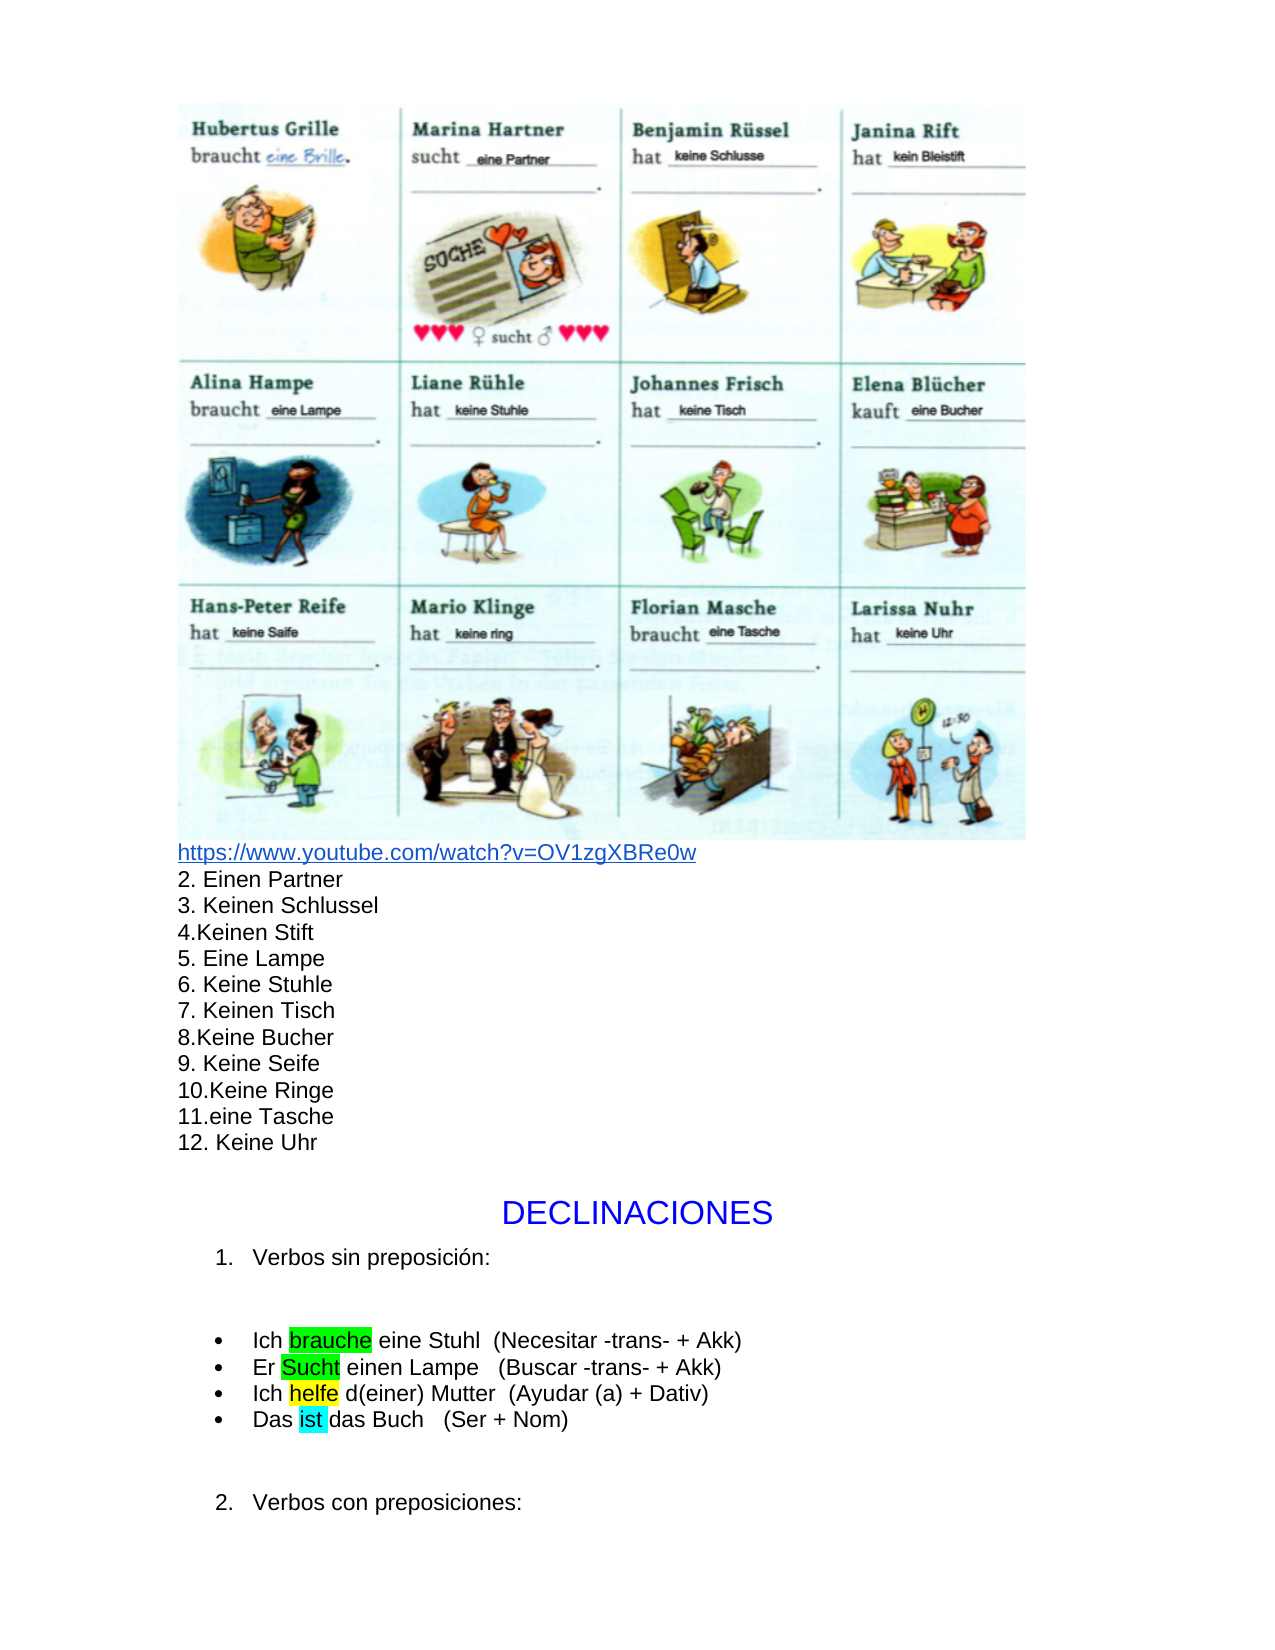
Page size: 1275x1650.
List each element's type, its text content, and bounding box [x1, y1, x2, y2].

list Ich brauche eine Stuhl (Necesitar -trans- + Akk) [372, 1327, 1098, 1353]
list Verbos sin preposición: [215, 1244, 1098, 1270]
list Das ist das Buch (Ser + Nom) [328, 1406, 1098, 1433]
list Ich helfe d(einer) Mutter (Ayudar (a) + Dativ) [339, 1380, 1098, 1406]
text 11.eine Tasche [177, 1103, 1098, 1129]
picture [177, 103, 1026, 840]
text 3. Keinen Schlussel [177, 892, 1098, 918]
text 4.Keinen Stift [177, 918, 1098, 945]
text 12. Keine Uhr [177, 1129, 1098, 1156]
text 10.Keine Ringe [177, 1077, 1098, 1103]
list Verbos con preposiciones: [215, 1489, 1098, 1516]
text 8.Keine Bucher [177, 1024, 1098, 1050]
text 6. Keine Stuhle [177, 971, 1098, 997]
text DECLINACIONES [177, 1193, 1098, 1232]
list Das ist das Buch (Ser + Nom) [215, 1406, 299, 1433]
list Er Sucht einen Lampe (Buscar -trans- + Akk) [215, 1353, 1098, 1380]
text 7. Keinen Tisch [177, 997, 1098, 1024]
text 2. Einen Partner [177, 866, 1098, 892]
text 5. Eine Lampe [177, 945, 1098, 971]
text 9. Keine Seife [177, 1050, 1098, 1077]
